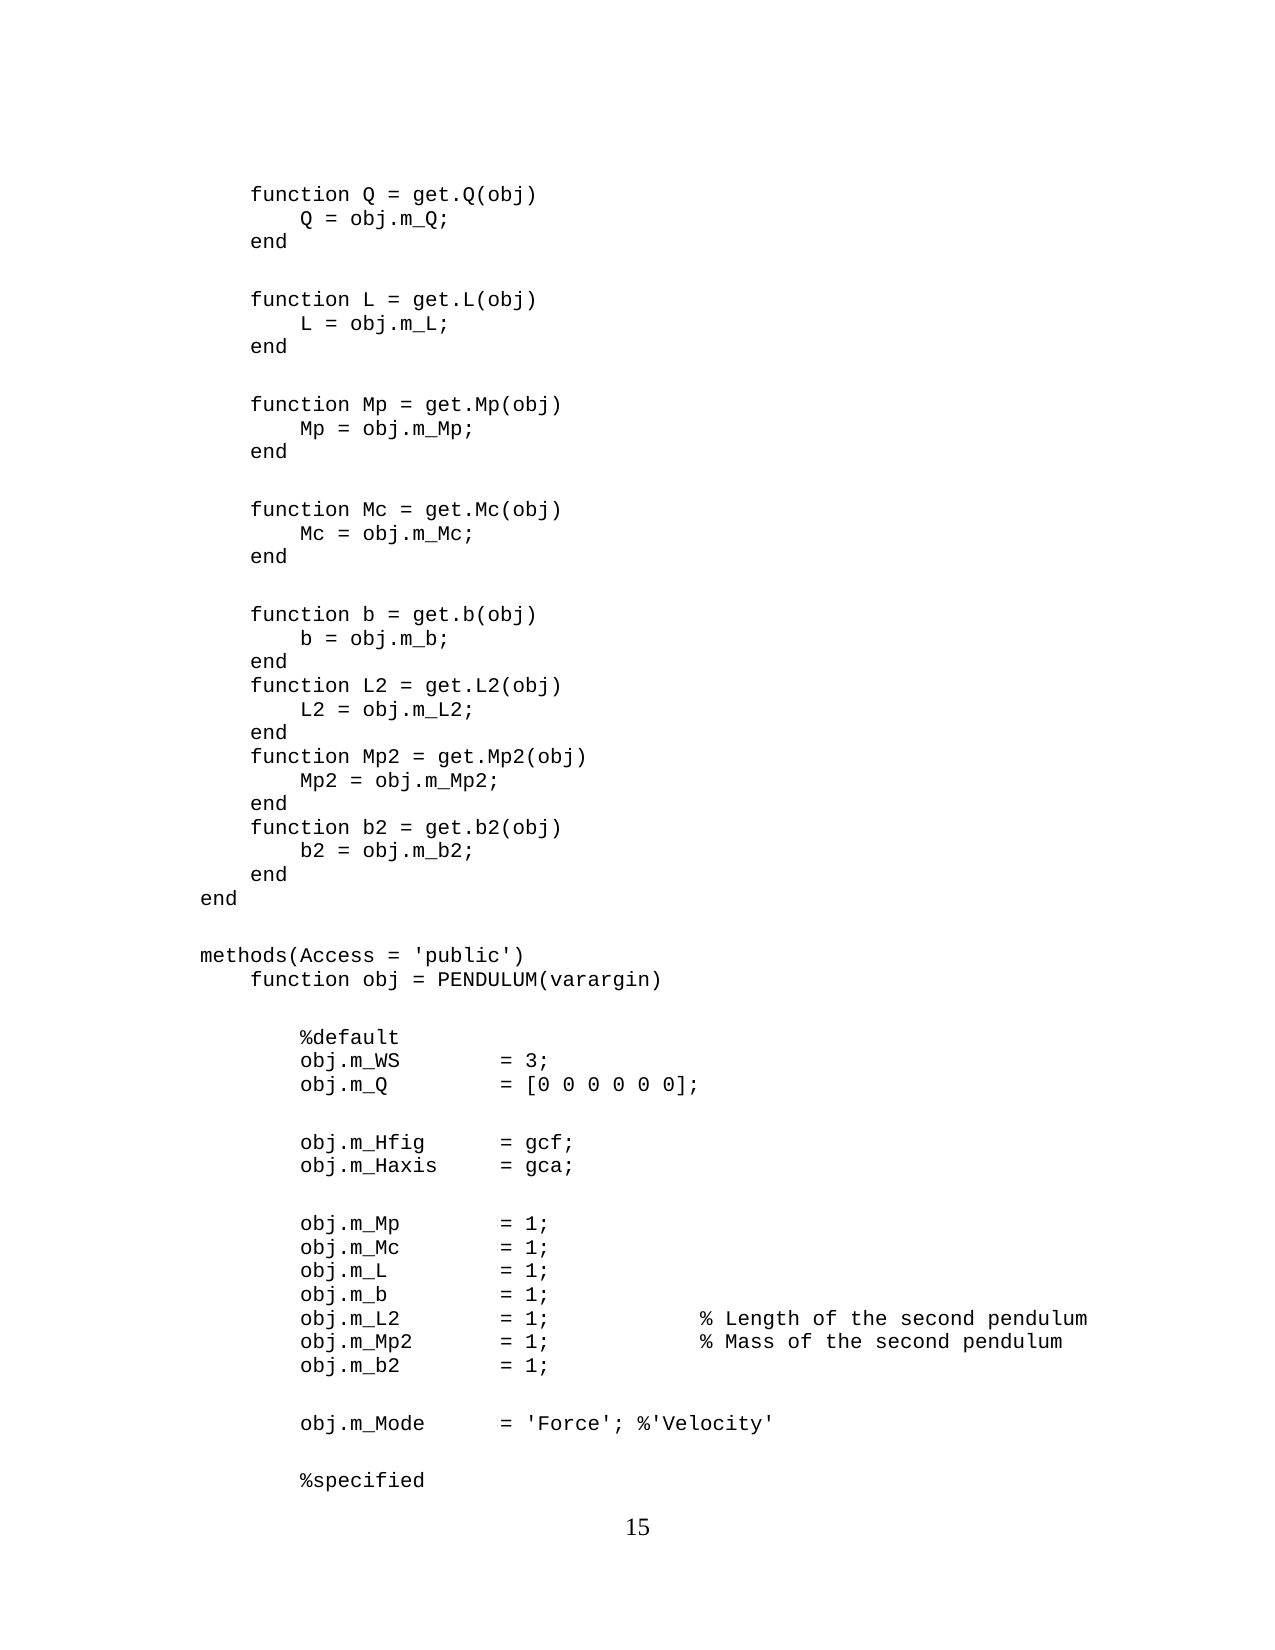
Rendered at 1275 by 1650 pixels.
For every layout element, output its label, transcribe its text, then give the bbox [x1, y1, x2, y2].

text obj.m_Mp2 = 1; % Mass of the second pendulum [150, 1331, 1125, 1355]
text function Q = get.Q(obj) [150, 184, 1125, 208]
text Q = obj.m_Q; [150, 208, 1125, 231]
text obj.m_b = 1; [150, 1284, 1125, 1308]
text %default [150, 1027, 1125, 1051]
text obj.m_L2 = 1; % Length of the second pendulum [150, 1308, 1125, 1331]
text b = obj.m_b; [150, 628, 1125, 651]
text L = obj.m_L; [150, 313, 1125, 336]
text function Mp = get.Mp(obj) [150, 394, 1125, 418]
text end [150, 651, 1125, 675]
text function Mc = get.Mc(obj) [150, 499, 1125, 523]
text obj.m_Hfig = gcf; [150, 1132, 1125, 1156]
text Mc = obj.m_Mc; [150, 523, 1125, 546]
text function L2 = get.L2(obj) [150, 675, 1125, 699]
text end [150, 793, 1125, 817]
text %specified [150, 1471, 1125, 1494]
text obj.m_Mc = 1; [150, 1237, 1125, 1261]
text end [150, 888, 1125, 911]
text end [150, 722, 1125, 746]
text L2 = obj.m_L2; [150, 699, 1125, 722]
text function Mp2 = get.Mp2(obj) [150, 746, 1125, 769]
text obj.m_b2 = 1; [150, 1355, 1125, 1379]
text end [150, 336, 1125, 360]
text obj.m_Mode = 'Force'; %'Velocity' [150, 1413, 1125, 1436]
text end [150, 864, 1125, 888]
text function b = get.b(obj) [150, 604, 1125, 628]
text methods(Access = 'public') [150, 946, 1125, 969]
text Mp = obj.m_Mp; [150, 418, 1125, 441]
text obj.m_Mp = 1; [150, 1213, 1125, 1237]
text obj.m_WS = 3; [150, 1051, 1125, 1074]
text function obj = PENDULUM(varargin) [150, 969, 1125, 993]
text function L = get.L(obj) [150, 289, 1125, 313]
text b2 = obj.m_b2; [150, 841, 1125, 864]
text Mp2 = obj.m_Mp2; [150, 769, 1125, 793]
text obj.m_L = 1; [150, 1261, 1125, 1284]
text function b2 = get.b2(obj) [150, 817, 1125, 841]
text obj.m_Haxis = gca; [150, 1156, 1125, 1179]
text end [150, 441, 1125, 465]
text obj.m_Q = [0 0 0 0 0 0]; [150, 1074, 1125, 1098]
text end [150, 546, 1125, 570]
text end [150, 231, 1125, 255]
